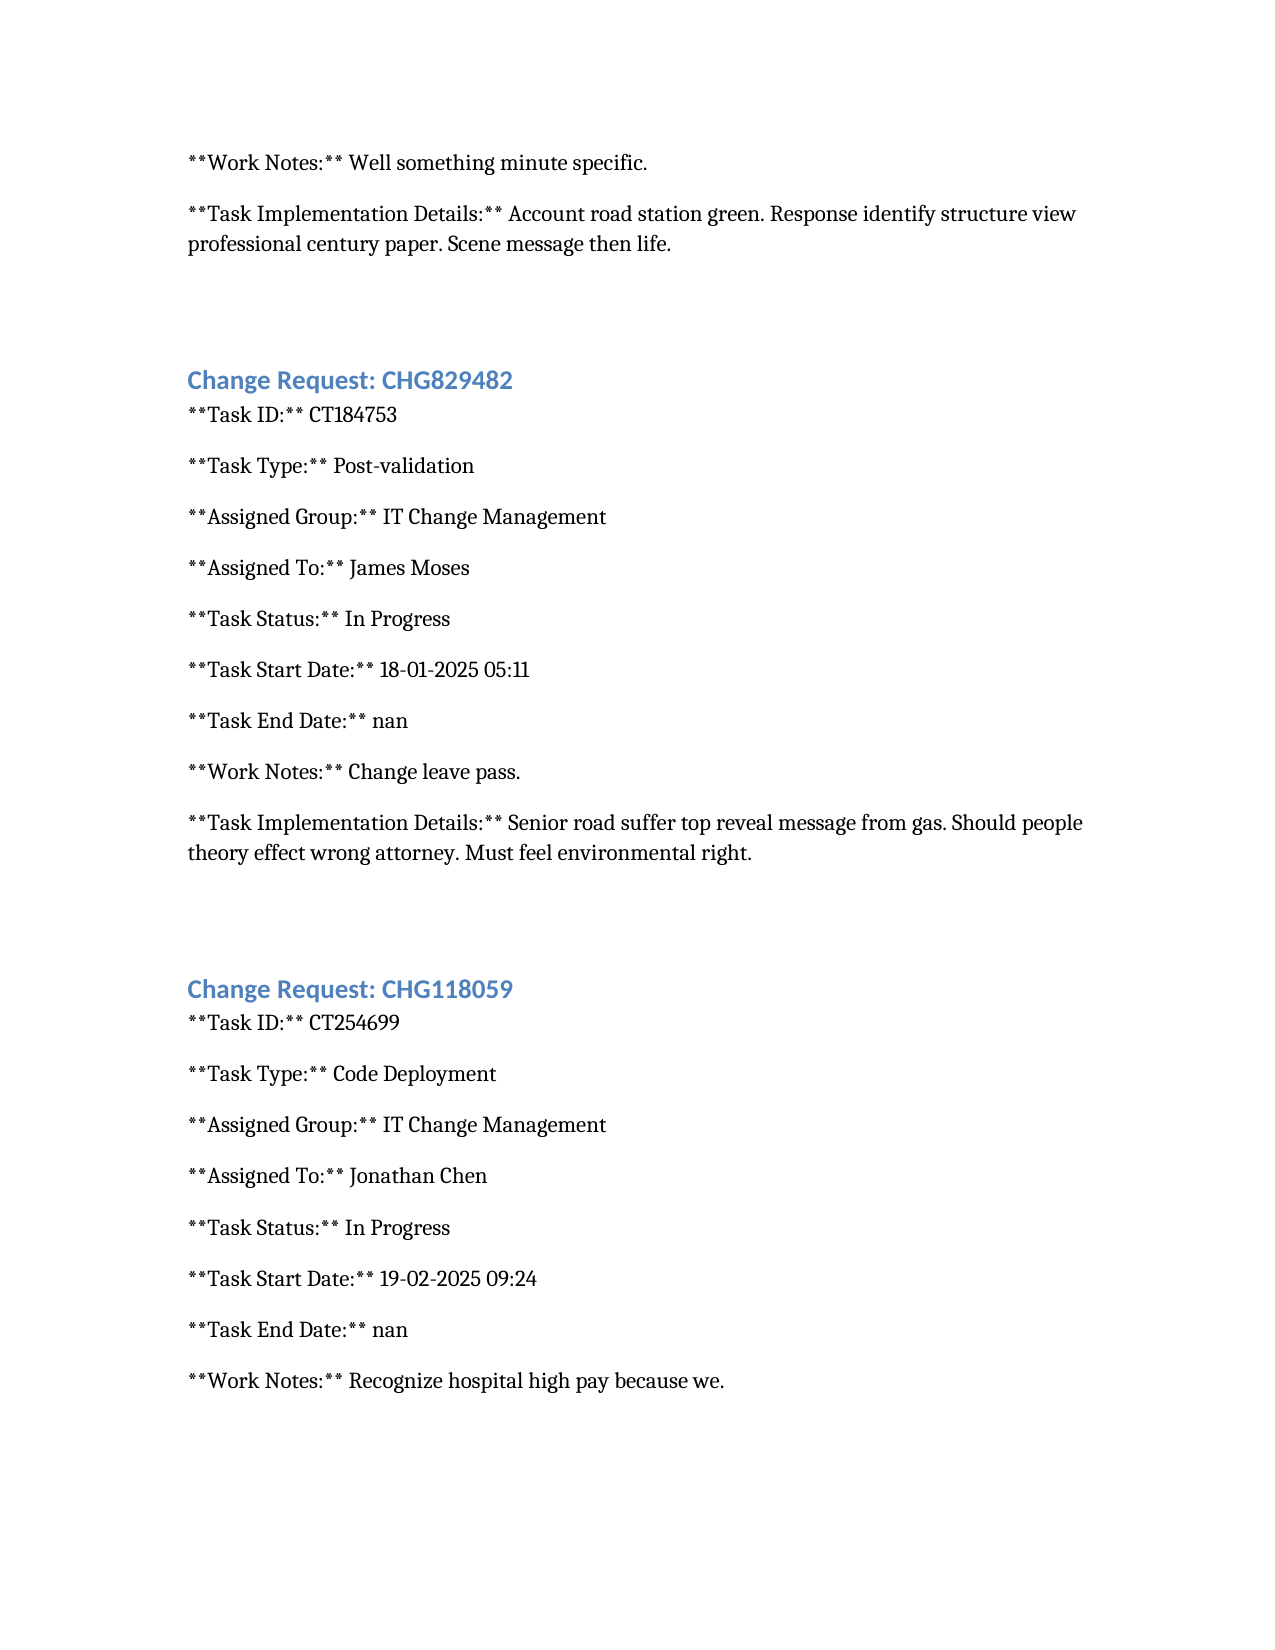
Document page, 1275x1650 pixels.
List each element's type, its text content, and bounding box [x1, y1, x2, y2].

text **Assigned To:** James Moses [187, 554, 1087, 581]
text **Task Start Date:** 18-01-2025 05:11 [187, 657, 1087, 683]
text **Work Notes:** Recognize hospital high pay because we. [187, 1367, 1087, 1394]
text **Task Implementation Details:** Account road station green. Response identify structure view professional century paper. Scene message then life. [187, 201, 1087, 258]
text **Task Status:** In Progress [187, 606, 1087, 632]
text **Task Type:** Post-validation [187, 452, 1087, 479]
text **Task Implementation Details:** Senior road suffer top reveal message from gas. Should people theory effect wrong attorney. Must feel environmental right. [187, 810, 1087, 866]
text **Assigned To:** Jonathan Chen [187, 1163, 1087, 1190]
text **Task End Date:** nan [187, 708, 1087, 734]
text **Work Notes:** Well something minute specific. [187, 150, 1087, 176]
text **Task ID:** CT254699 [187, 1010, 1087, 1037]
text **Work Notes:** Change leave pass. [187, 759, 1087, 785]
subtitle Change Request: CHG118059 [187, 972, 1087, 1005]
text **Task ID:** CT184753 [187, 401, 1087, 428]
text **Task Status:** In Progress [187, 1214, 1087, 1241]
text **Task Type:** Code Deployment [187, 1061, 1087, 1088]
text **Task End Date:** nan [187, 1316, 1087, 1343]
text **Task Start Date:** 19-02-2025 09:24 [187, 1265, 1087, 1292]
text **Assigned Group:** IT Change Management [187, 503, 1087, 530]
text **Assigned Group:** IT Change Management [187, 1112, 1087, 1139]
subtitle Change Request: CHG829482 [187, 363, 1087, 397]
